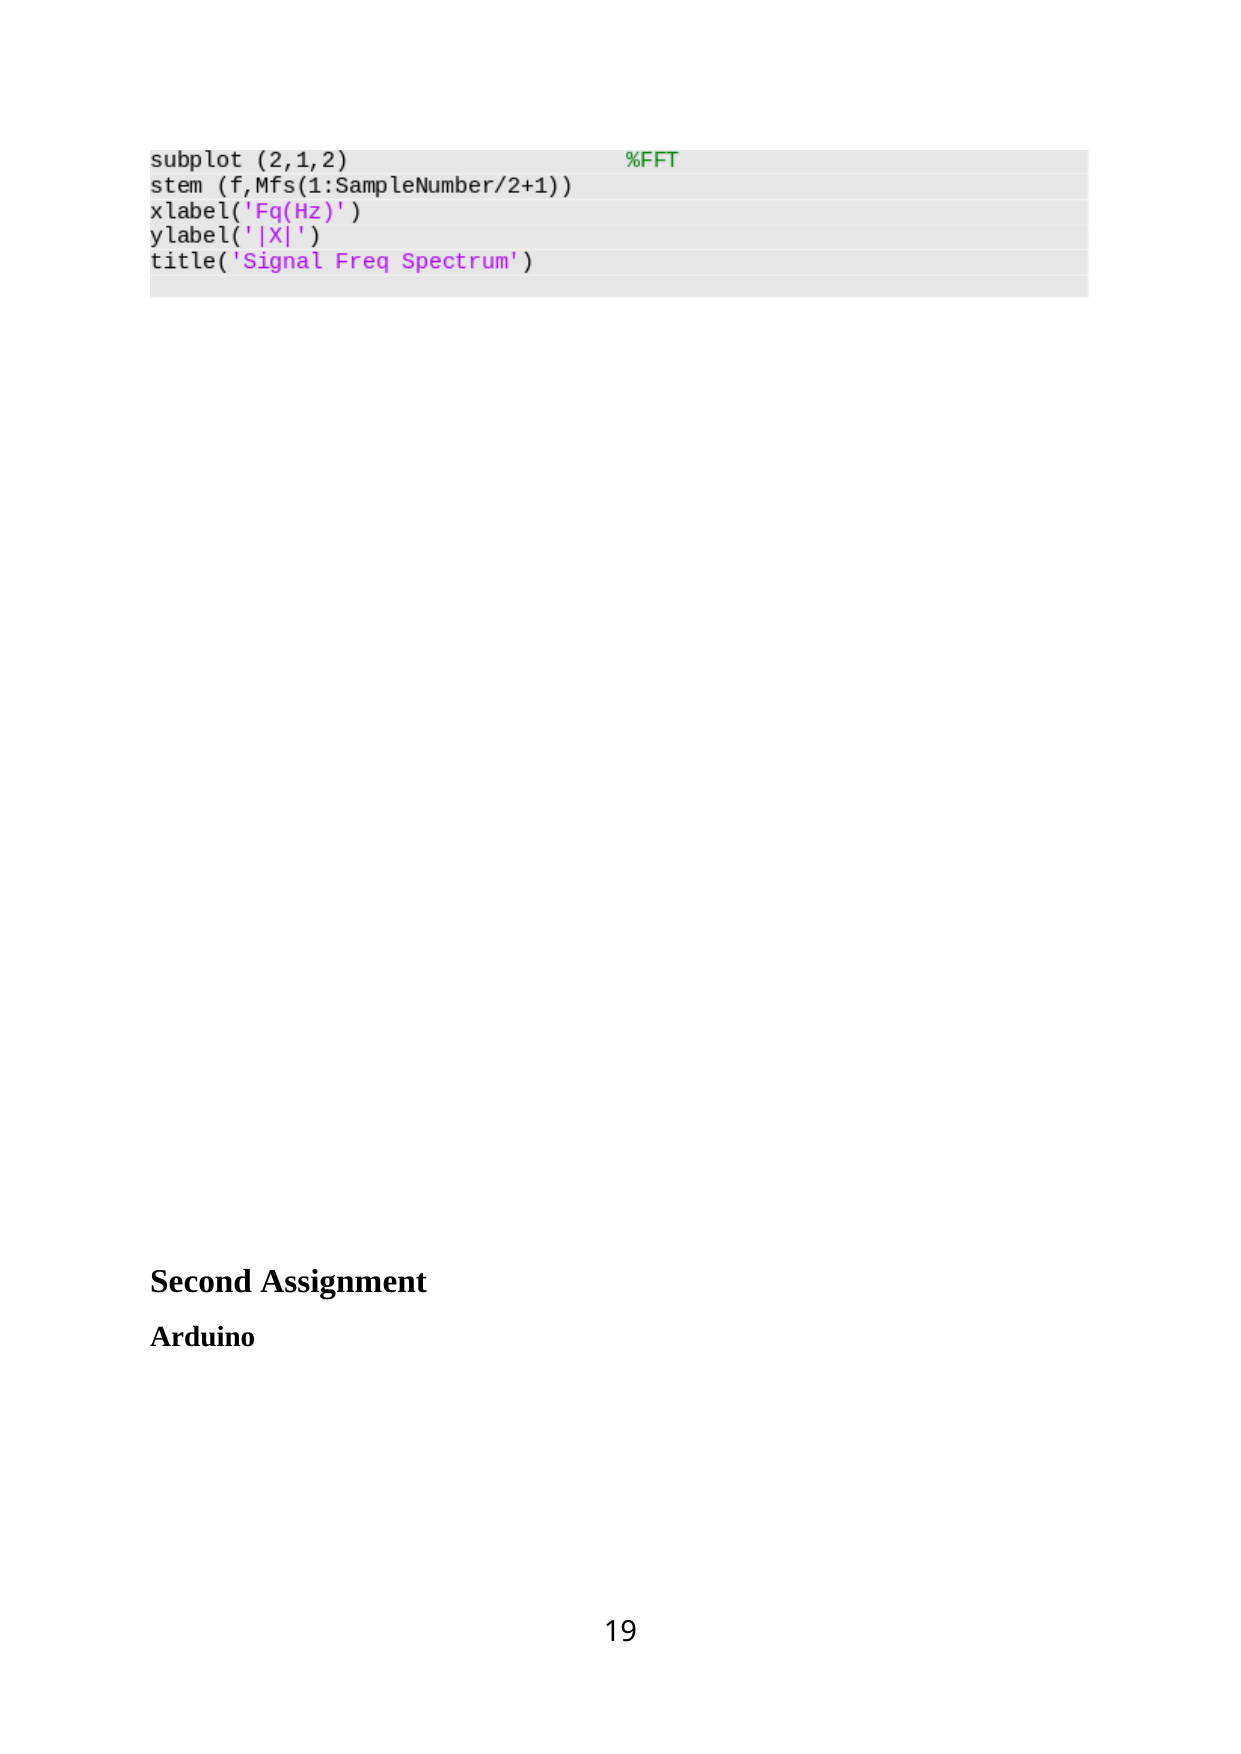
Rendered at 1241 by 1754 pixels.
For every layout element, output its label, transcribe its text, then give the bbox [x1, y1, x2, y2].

text Arduino [150, 1319, 1090, 1353]
text Second Assignment [150, 1261, 1090, 1299]
